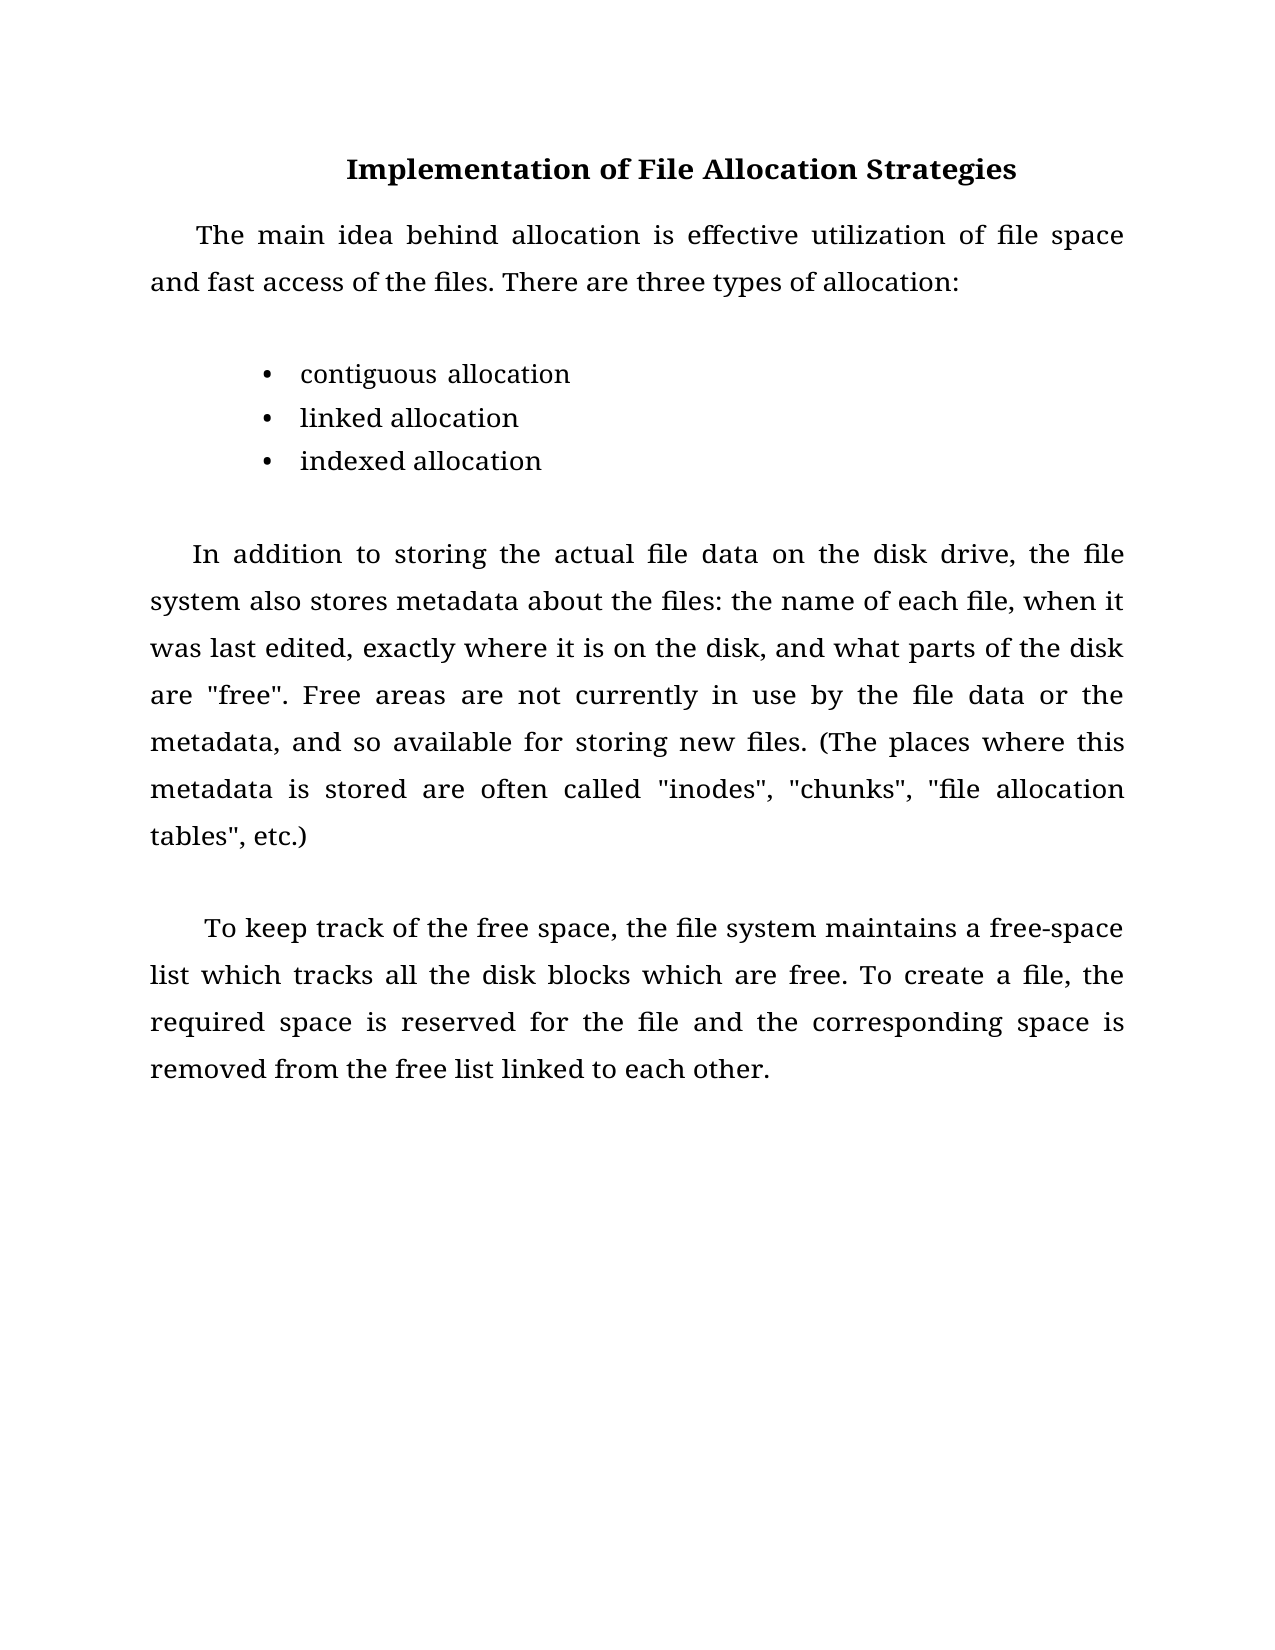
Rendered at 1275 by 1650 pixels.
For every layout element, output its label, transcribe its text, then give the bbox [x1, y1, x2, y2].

text To keep track of the free space, the file system maintains a free-space list which tracks all the disk blocks which are free. To create a file, the required space is reserved for the file and the corresponding space is removed from the free list linked to each other. [150, 911, 1125, 1086]
list contiguous allocation [262, 357, 1202, 391]
text In addition to storing the actual file data on the disk drive, the file system also stores metadata about the files: the name of each file, when it was last edited, exactly where it is on the disk, and what parts of the disk are "free". Free areas are not currently in use by the file data or the metadata, and so available for storing new files. (The places where this metadata is stored are often called "inodes", "chunks", "file allocation tables", etc.) [150, 536, 1125, 852]
text Implementation of File Allocation Strategies [222, 150, 1142, 187]
list indexed allocation [262, 444, 1202, 478]
text The main idea behind allocation is effective utilization of file space and fast access of the files. There are three types of allocation: [150, 217, 1125, 298]
list linked allocation [262, 400, 1202, 434]
